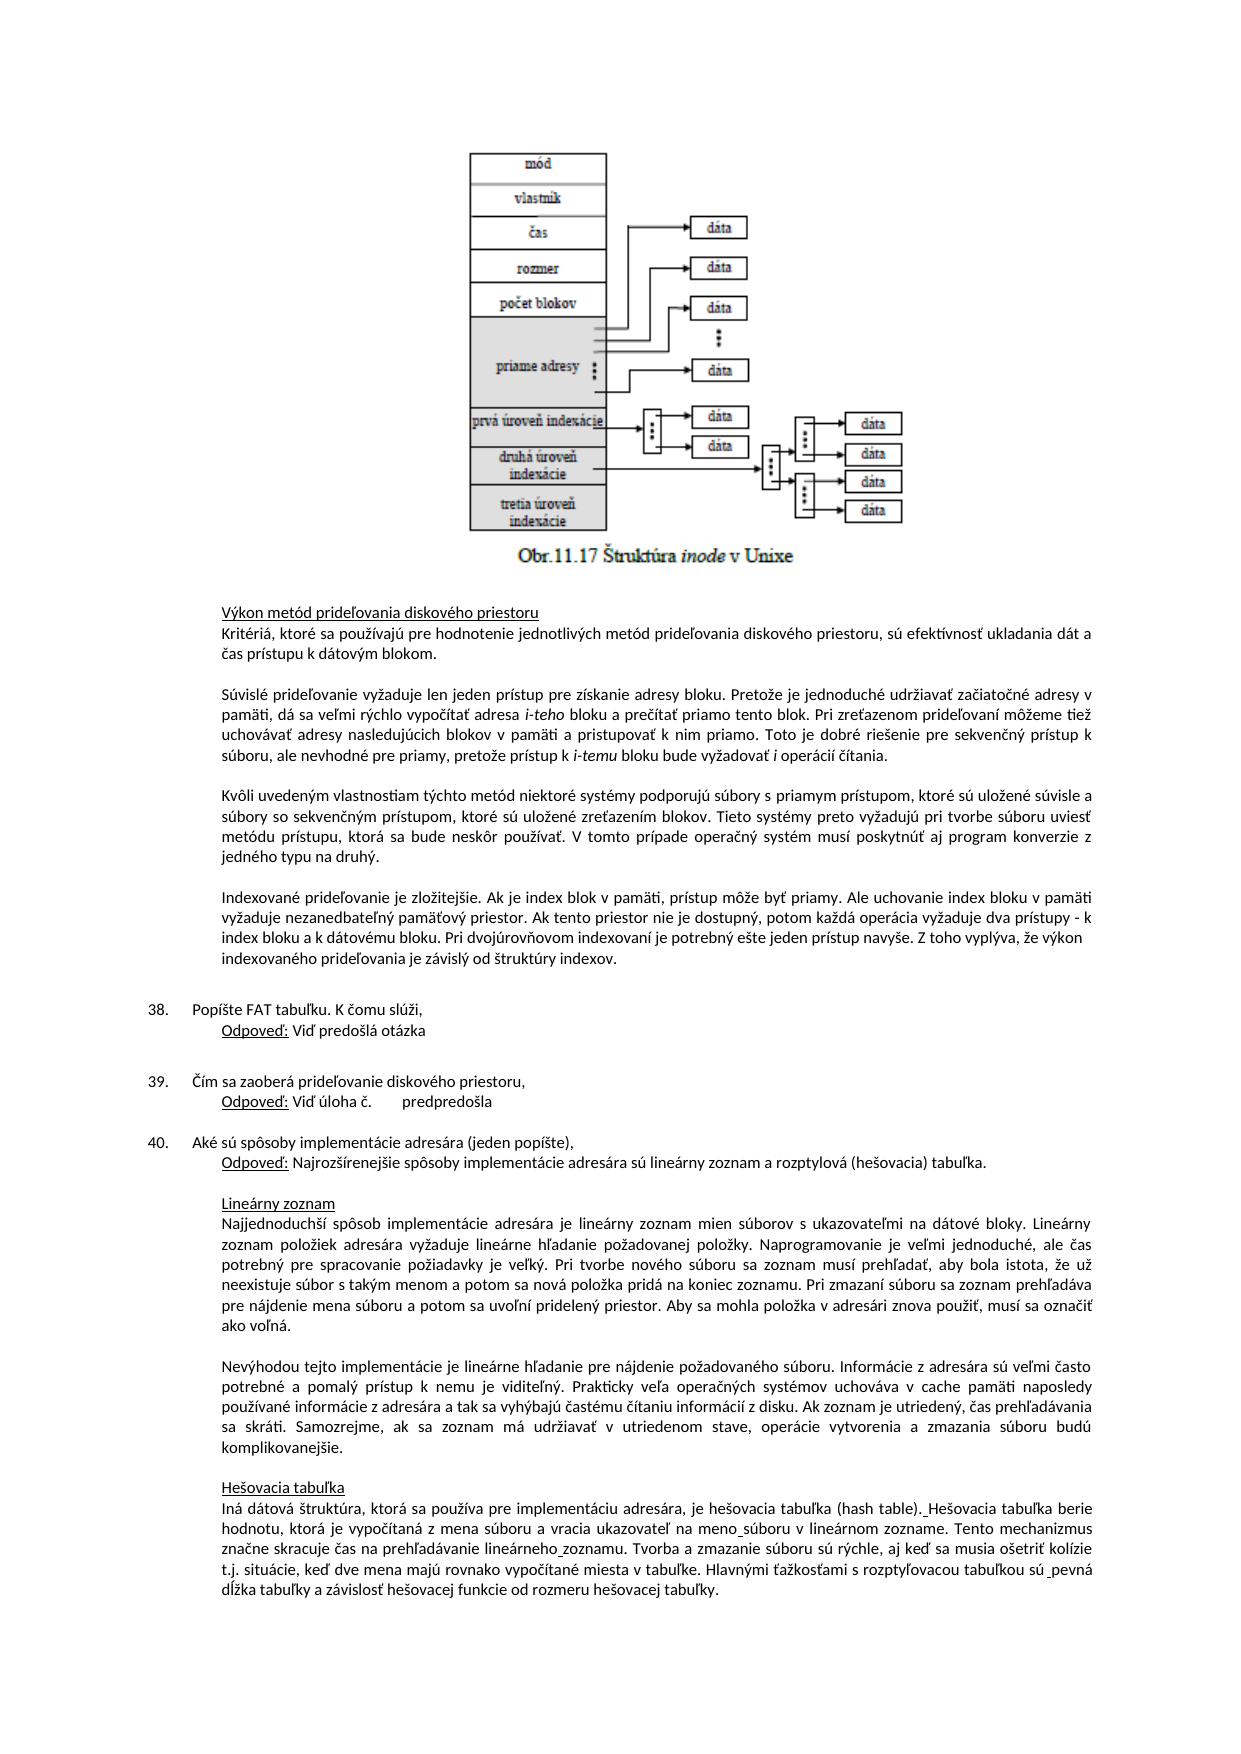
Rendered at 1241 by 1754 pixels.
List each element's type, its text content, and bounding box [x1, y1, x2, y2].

text Nevýhodou tejto implementácie je lineárne hľadanie pre nájdenie požadovaného súboru. Informácie z adresára sú veľmi často potrebné a pomalý prístup k nemu je viditeľný. Prakticky veľa operačných systémov uchováva v cache pamäti naposledy používané informácie z adresára a tak sa vyhýbajú častému čítaniu informácií z disku. Ak zoznam je utriedený, čas prehľadávania sa skráti. Samozrejme, ak sa zoznam má udržiavať v utriedenom stave, operácie vytvorenia a zmazania súboru budú komplikovanejšie. [221, 1356, 1093, 1457]
text Odpoveď: Viď úloha č. predpredošla [148, 1092, 1093, 1112]
text Výkon metód prideľovania diskového priestoru [221, 603, 1093, 623]
text 39. Čím sa zaoberá prideľovanie diskového priestoru, [148, 1071, 1093, 1092]
text Odpoveď: Najrozšírenejšie spôsoby implementácie adresára sú lineárny zoznam a rozptylová (hešovacia) tabuľka. [148, 1153, 1093, 1173]
text indexovaného prideľovania je závislý od štruktúry indexov. [148, 948, 1093, 968]
text Odpoveď: Viď predošlá otázka [148, 1020, 1093, 1040]
picture [462, 147, 909, 572]
text Najjednoduchší spôsob implementácie adresára je lineárny zoznam mien súborov s ukazovateľmi na dátové bloky. Lineárny zoznam položiek adresára vyžaduje lineárne hľadanie požadovanej položky. Naprogramovanie je veľmi jednoduché, ale čas potrebný pre spracovanie požiadavky je veľký. Pri tvorbe nového súboru sa zoznam musí prehľadať, aby bola istota, že už neexistuje súbor s takým menom a potom sa nová položka pridá na koniec zoznamu. Pri zmazaní súboru sa zoznam prehľadáva pre nájdenie mena súboru a potom sa uvoľní pridelený priestor. Aby sa mohla položka v adresári znova použiť, musí sa označiť ako voľná. [221, 1214, 1093, 1336]
text 38. Popíšte FAT tabuľku. K čomu slúži, [148, 999, 1093, 1020]
text Súvislé prideľovanie vyžaduje len jeden prístup pre získanie adresy bloku. Pretože je jednoduché udržiavať začiatočné adresy v pamäti, dá sa veľmi rýchlo vypočítať adresa i-teho bloku a prečítať priamo tento blok. Pri zreťazenom prideľovaní môžeme tiež uchovávať adresy nasledujúcich blokov v pamäti a pristupovať k nim priamo. Toto je dobré riešenie pre sekvenčný prístup k súboru, ale nevhodné pre priamy, pretože prístup k i-temu bloku bude vyžadovať i operácií čítania. [221, 684, 1093, 765]
text Hešovacia tabuľka [148, 1478, 1093, 1498]
text Iná dátová štruktúra, ktorá sa používa pre implementáciu adresára, je hešovacia tabuľka (hash table). Hešovacia tabuľka berie hodnotu, ktorá je vypočítaná z mena súboru a vracia ukazovateľ na meno súboru v lineárnom zozname. Tento mechanizmus značne skracuje čas na prehľadávanie lineárneho zoznamu. Tvorba a zmazanie súboru sú rýchle, aj keď sa musia ošetriť kolízie t.j. situácie, keď dve mena majú rovnako vypočítané miesta v tabuľke. Hlavnými ťažkosťami s rozptyľovacou tabuľkou sú pevná dĺžka tabuľky a závislosť hešovacej funkcie od rozmeru hešovacej tabuľky. [221, 1498, 1093, 1599]
text 40. Aké sú spôsoby implementácie adresára (jeden popíšte), [148, 1132, 1093, 1153]
text Lineárny zoznam [148, 1193, 1093, 1214]
text Indexované prideľovanie je zložitejšie. Ak je index blok v pamäti, prístup môže byť priamy. Ale uchovanie index bloku v pamäti vyžaduje nezanedbateľný pamäťový priestor. Ak tento priestor nie je dostupný, potom každá operácia vyžaduje dva prístupy - k index bloku a k dátovému bloku. Pri dvojúrovňovom indexovaní je potrebný ešte jeden prístup navyše. Z toho vyplýva, že výkon [221, 887, 1093, 948]
text Kritériá, ktoré sa používajú pre hodnotenie jednotlivých metód prideľovania diskového priestoru, sú efektívnosť ukladania dát a čas prístupu k dátovým blokom. [221, 623, 1093, 664]
text Kvôli uvedeným vlastnostiam týchto metód niektoré systémy podporujú súbory s priamym prístupom, ktoré sú uložené súvisle a súbory so sekvenčným prístupom, ktoré sú uložené zreťazením blokov. Tieto systémy preto vyžadujú pri tvorbe súboru uviesť metódu prístupu, ktorá sa bude neskôr používať. V tomto prípade operačný systém musí poskytnúť aj program konverzie z jedného typu na druhý. [221, 786, 1093, 867]
